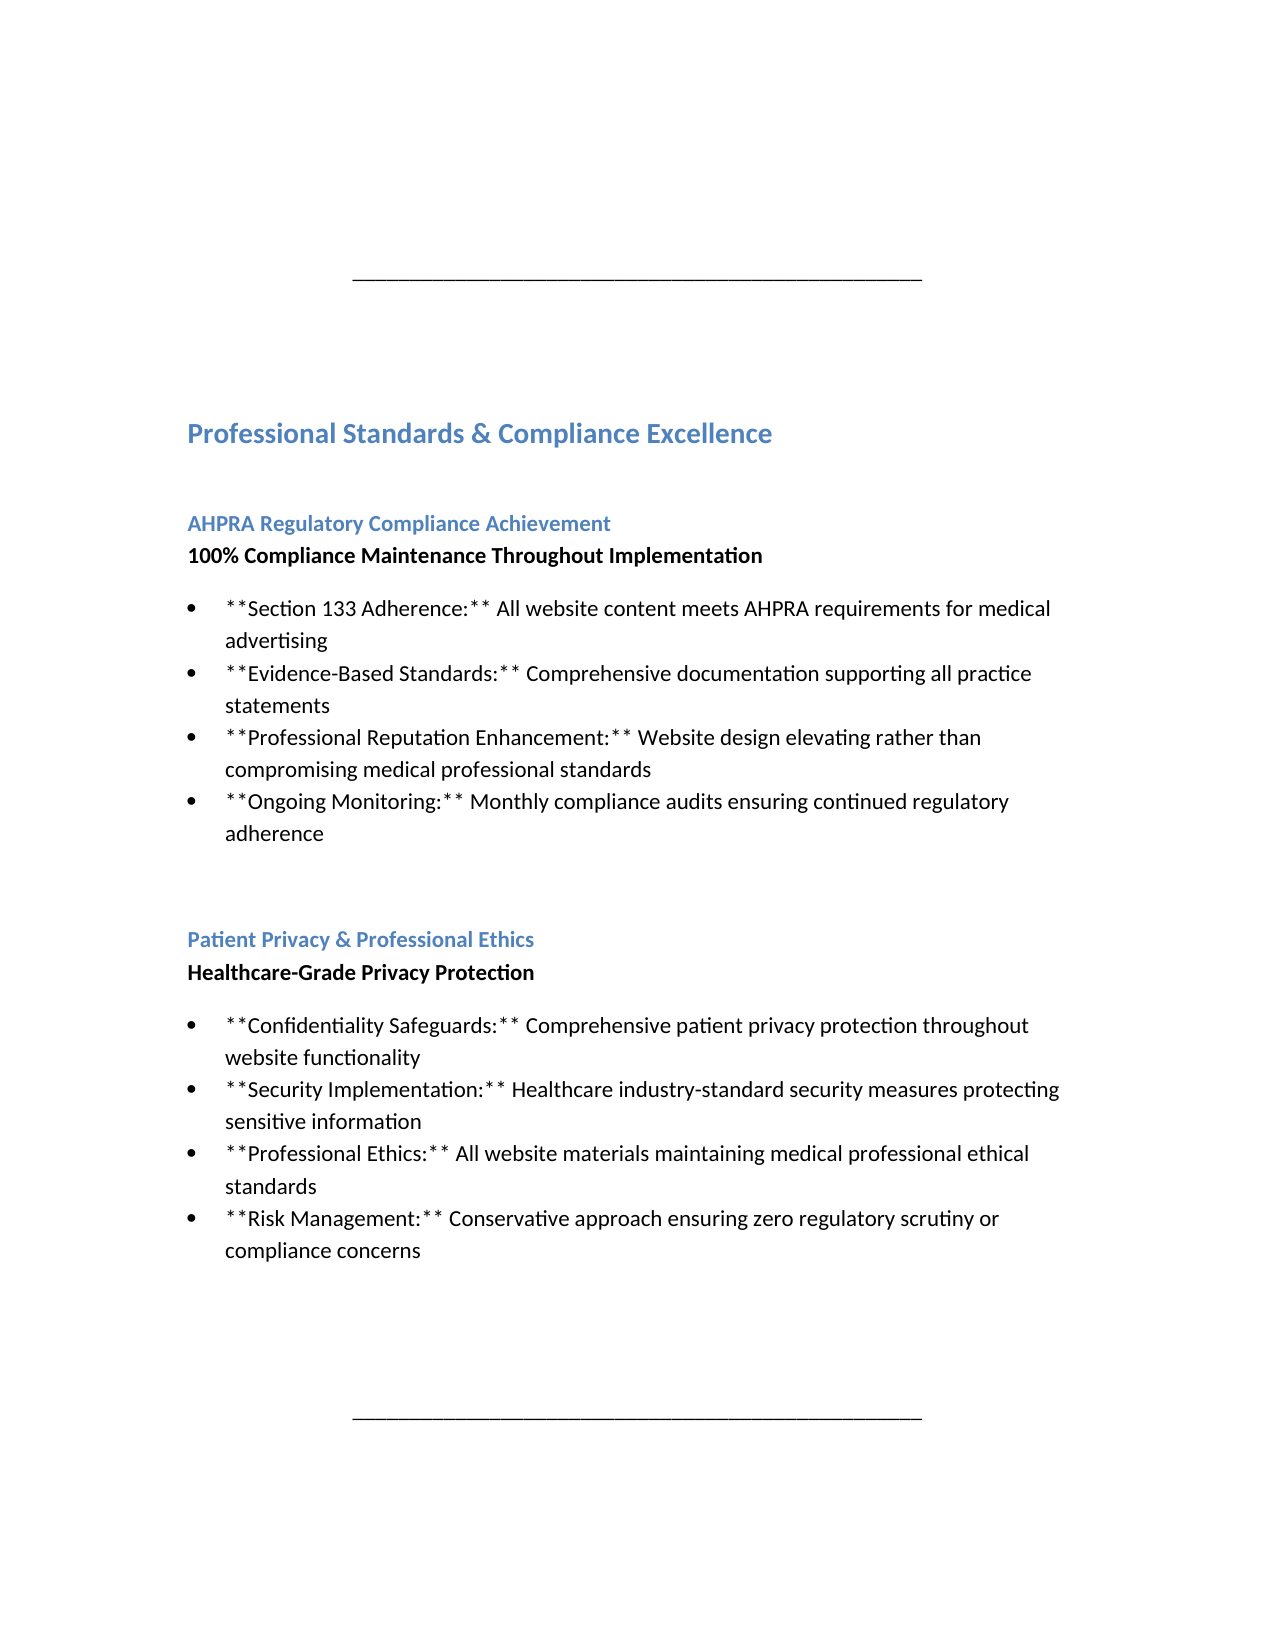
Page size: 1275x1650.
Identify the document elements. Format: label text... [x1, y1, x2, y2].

list **Ongoing Monitoring:** Monthly compliance audits ensuring continued regulatory adherence [187, 787, 1087, 848]
list **Security Implementation:** Healthcare industry-standard security measures protecting sensitive information [187, 1075, 1087, 1135]
text __________________________________________________ [187, 1395, 1087, 1423]
list **Professional Ethics:** All website materials maintaining medical professional ethical standards [187, 1139, 1087, 1200]
text 100% Compliance Maintenance Throughout Implementation [187, 541, 1087, 569]
subtitle AHPRA Regulatory Compliance Achievement [187, 509, 1087, 537]
list **Risk Management:** Conservative approach ensuring zero regulatory scrutiny or compliance concerns [187, 1204, 1087, 1264]
text __________________________________________________ [187, 256, 1087, 284]
subtitle Professional Standards & Compliance Excellence [187, 415, 1087, 451]
list **Evidence-Based Standards:** Comprehensive documentation supporting all practice statements [187, 659, 1087, 719]
text Healthcare-Grade Privacy Protection [187, 958, 1087, 986]
list **Confidentiality Safeguards:** Comprehensive patient privacy protection throughout website functionality [187, 1011, 1087, 1071]
subtitle Patient Privacy & Professional Ethics [187, 926, 1087, 954]
list **Section 133 Adherence:** All website content meets AHPRA requirements for medical advertising [187, 594, 1087, 654]
list **Professional Reputation Enhancement:** Website design elevating rather than compromising medical professional standards [187, 723, 1087, 783]
